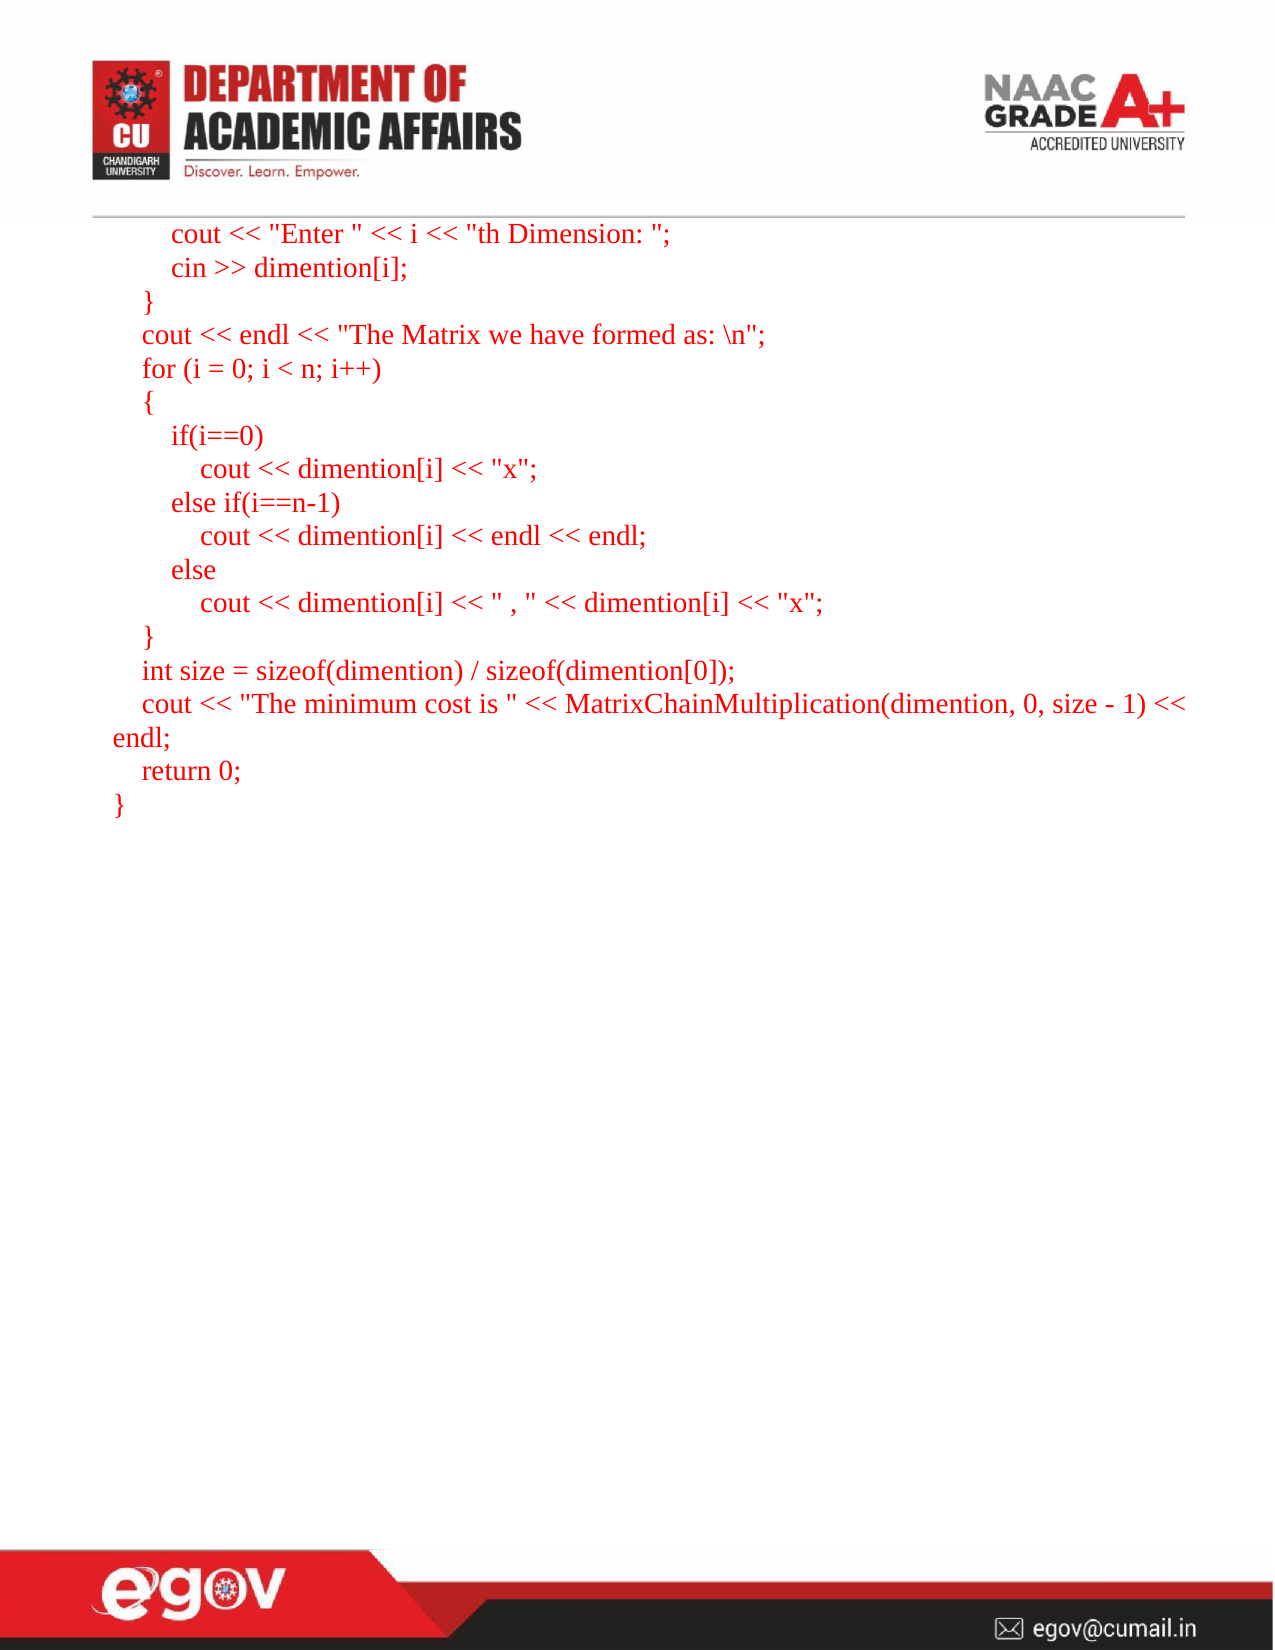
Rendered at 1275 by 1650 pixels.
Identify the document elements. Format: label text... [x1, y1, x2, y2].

text if(i==0) [112, 418, 1217, 451]
text } [112, 619, 1217, 653]
text for (i = 0; i < n; i++) [112, 351, 1217, 384]
text cin >> dimention[i]; [112, 250, 1217, 284]
picture [0, 1549, 1273, 1650]
text cout << dimention[i] << "x"; [112, 451, 1217, 485]
text } [112, 787, 1217, 820]
text return 0; [112, 753, 1217, 787]
text else [112, 552, 1217, 586]
text cout << "The minimum cost is " << MatrixChainMultiplication(dimention, 0, size - 1) << endl; [112, 686, 1217, 753]
text } [112, 284, 1217, 317]
text cout << endl << "The Matrix we have formed as: \n"; [112, 317, 1217, 351]
picture [0, 0, 1275, 218]
text cout << dimention[i] << endl << endl; [112, 518, 1217, 552]
text cout << "Enter " << i << "th Dimension: "; [112, 217, 1217, 250]
text int size = sizeof(dimention) / sizeof(dimention[0]); [112, 653, 1217, 686]
text else if(i==n-1) [112, 485, 1217, 518]
text { [112, 384, 1217, 418]
text cout << dimention[i] << " , " << dimention[i] << "x"; [112, 586, 1217, 619]
